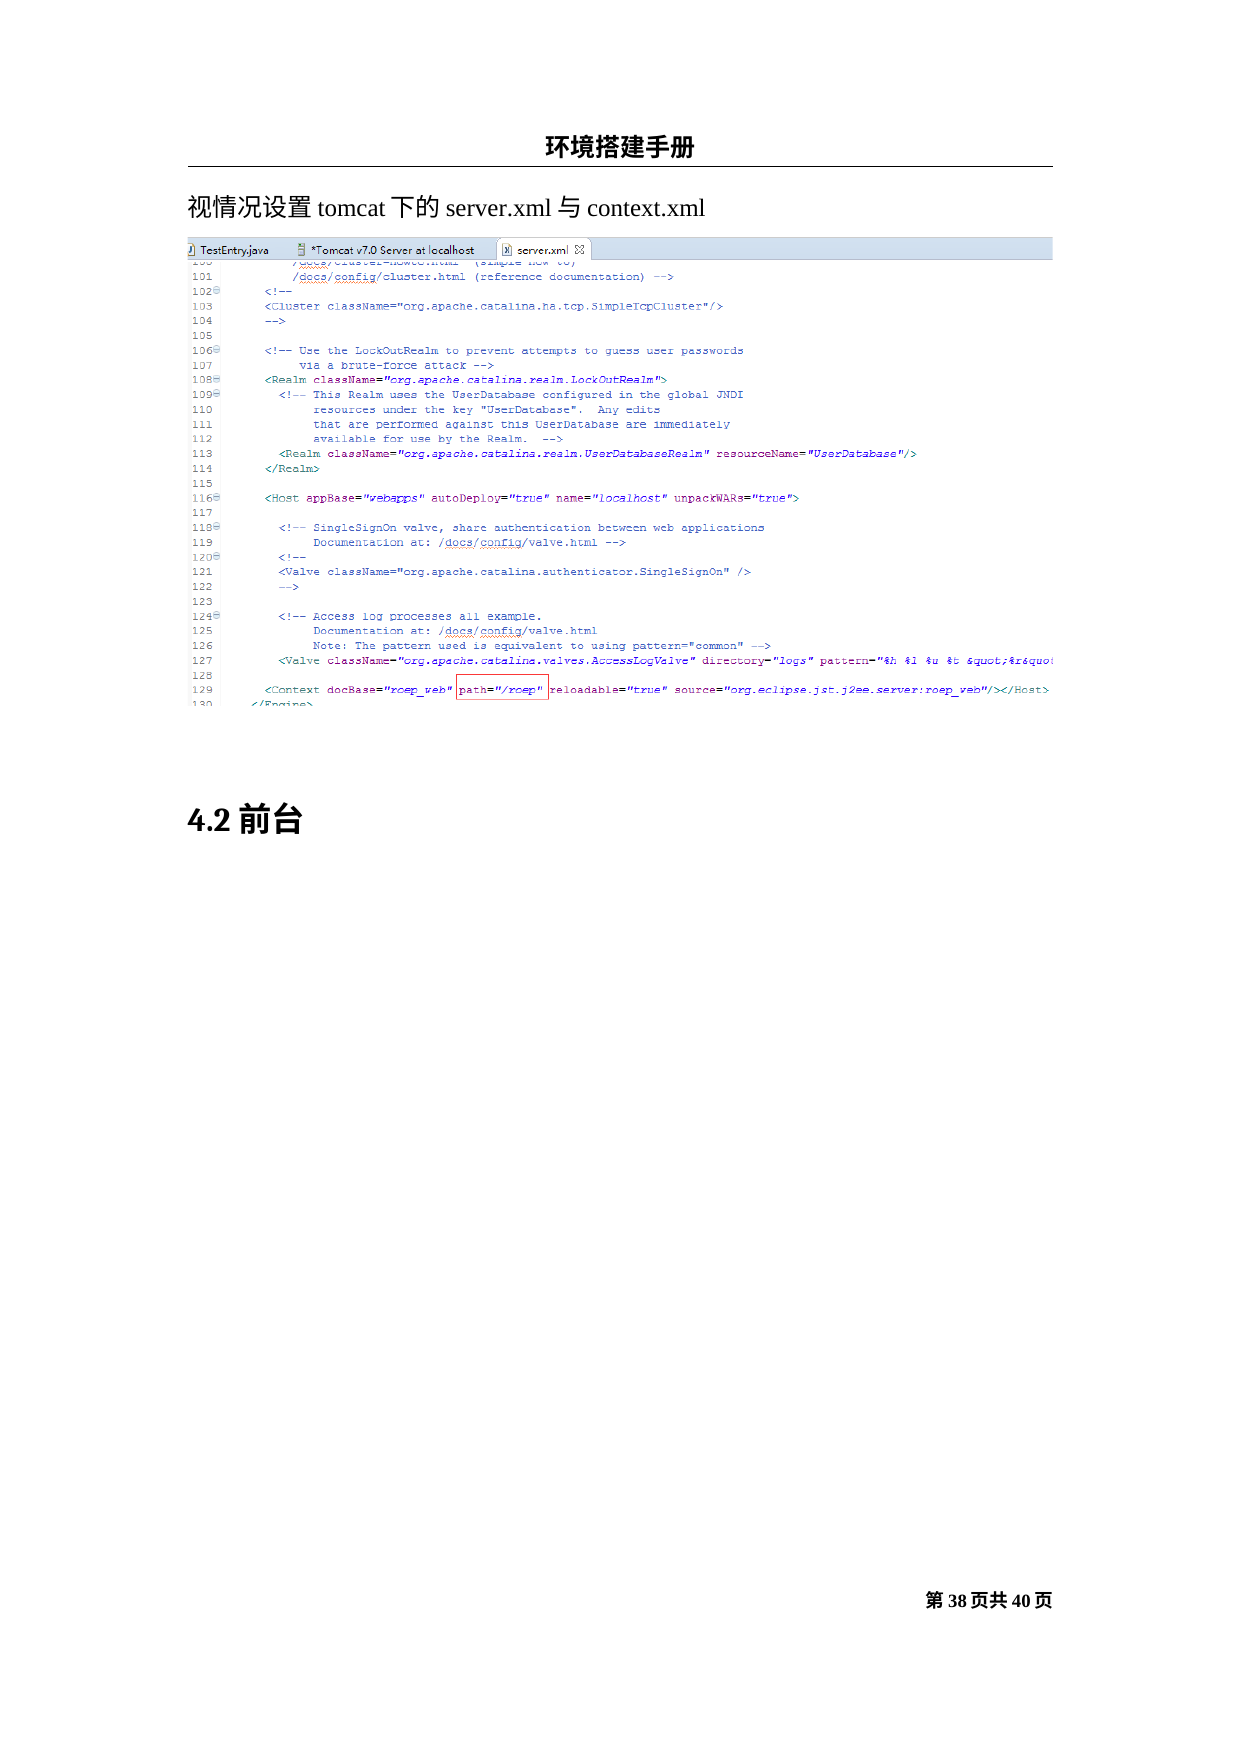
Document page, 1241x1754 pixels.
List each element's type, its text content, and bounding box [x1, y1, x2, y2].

text 视情况设置tomcat下的server.xml与context.xml [187, 173, 1053, 237]
picture [187, 237, 1053, 706]
subtitle 4.2 前台 [187, 785, 1053, 850]
